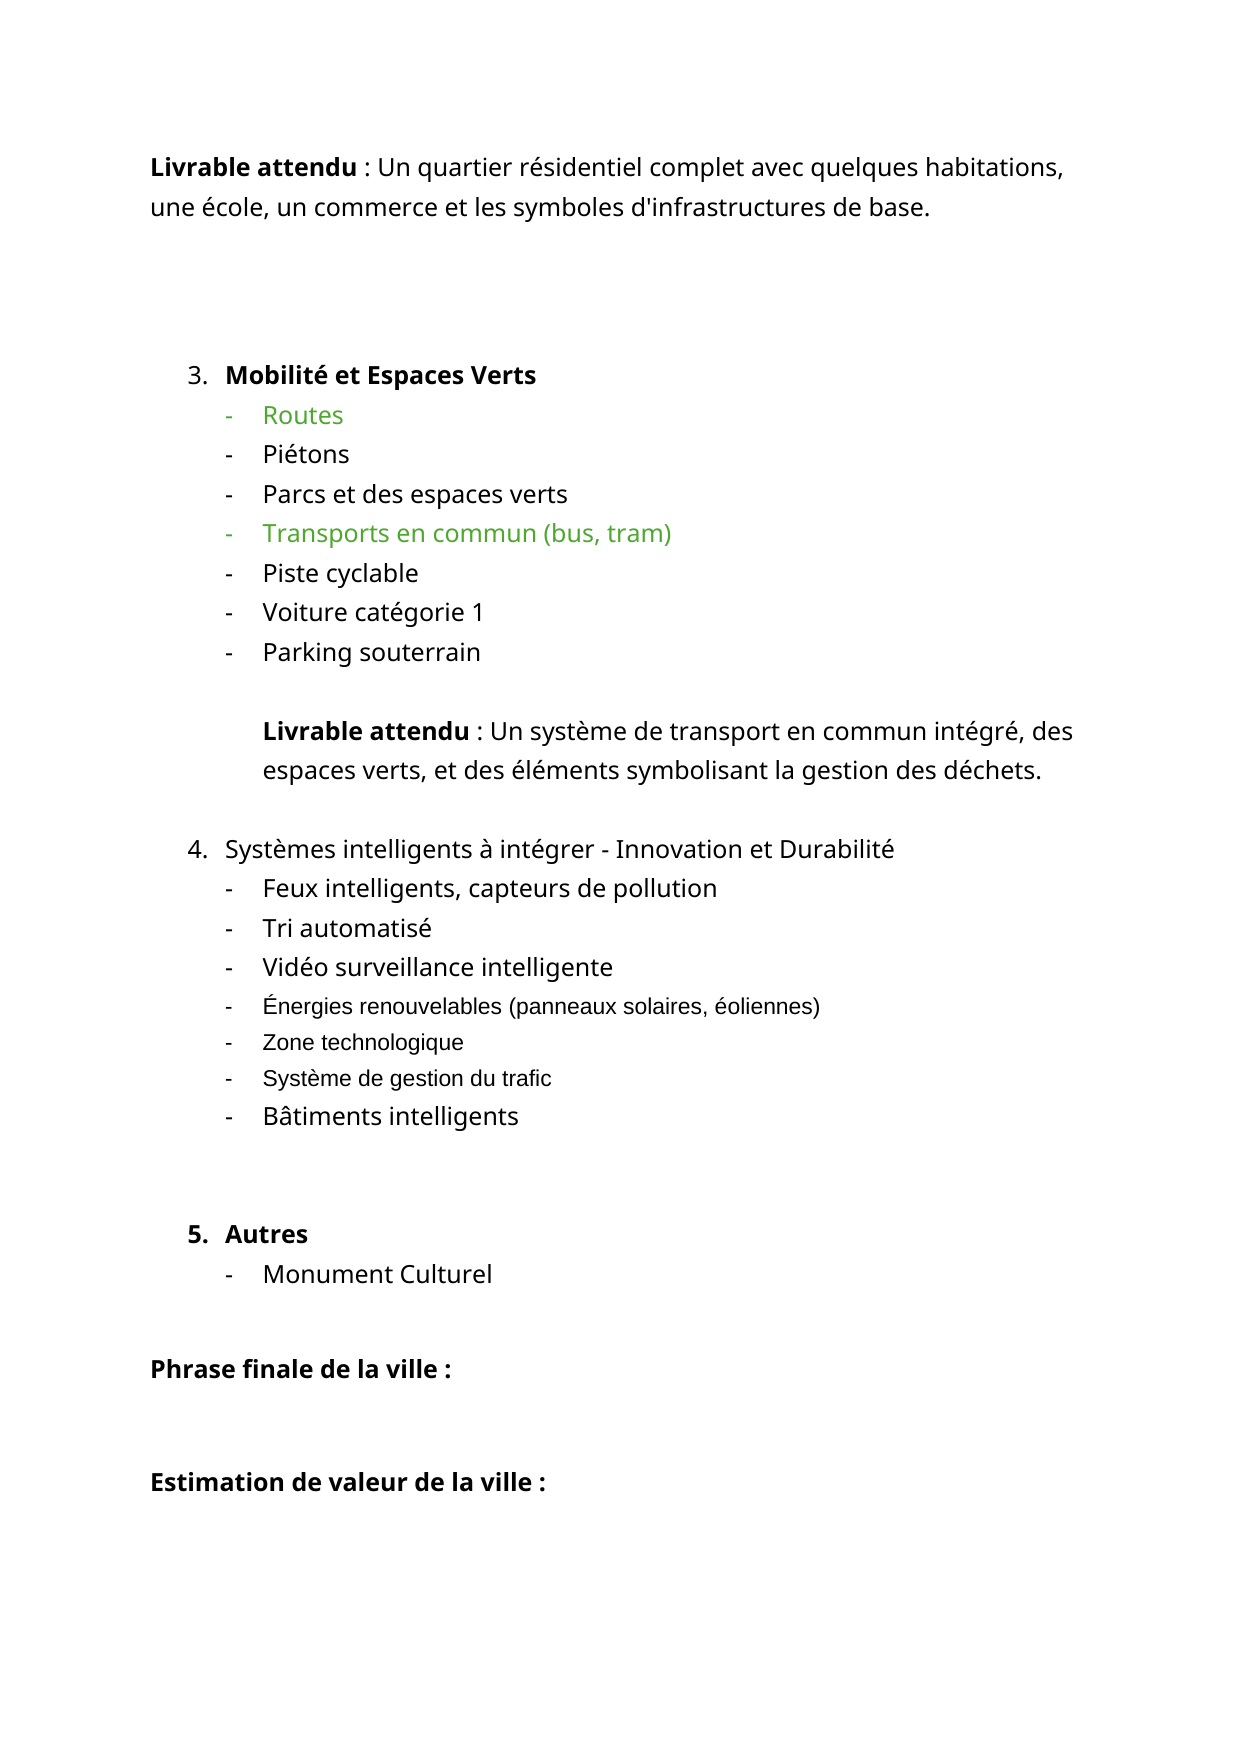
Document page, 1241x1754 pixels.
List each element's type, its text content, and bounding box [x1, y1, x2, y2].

list Zone technologique [225, 1026, 1090, 1057]
list Système de gestion du trafic [225, 1062, 1090, 1093]
list Parking souterrain [225, 634, 1090, 668]
list Autres [187, 1217, 1090, 1251]
list Transports en commun (bus, tram) [225, 516, 1090, 550]
list Piétons [225, 437, 1090, 471]
list Feux intelligents, capteurs de pollution [225, 871, 1090, 905]
list Piste cyclable [225, 555, 1090, 589]
list Tri automatisé [225, 911, 1090, 945]
list Bâtiments intelligents [225, 1098, 1090, 1132]
list Énergies renouvelables (panneaux solaires, éoliennes) [225, 989, 1090, 1021]
text Estimation de valeur de la ville : [150, 1464, 1090, 1498]
list Parcs et des espaces verts [225, 476, 1090, 510]
list Routes [225, 397, 1090, 431]
list Voiture catégorie 1 [225, 595, 1090, 629]
text Phrase finale de la ville : [150, 1352, 1090, 1386]
list Livrable attendu : Un système de transport en commun intégré, des espaces verts, et des éléments symbolisant la gestion des déchets. [262, 713, 1090, 787]
list Systèmes intelligents à intégrer - Innovation et Durabilité [187, 832, 1090, 866]
list Mobilité et Espaces Verts [187, 358, 1090, 392]
list Vidéo surveillance intelligente [225, 950, 1090, 984]
list Monument Culturel [225, 1256, 1090, 1290]
text Livrable attendu : Un quartier résidentiel complet avec quelques habitations, une école, un commerce et les symboles d'infrastructures de base. [150, 150, 1090, 223]
